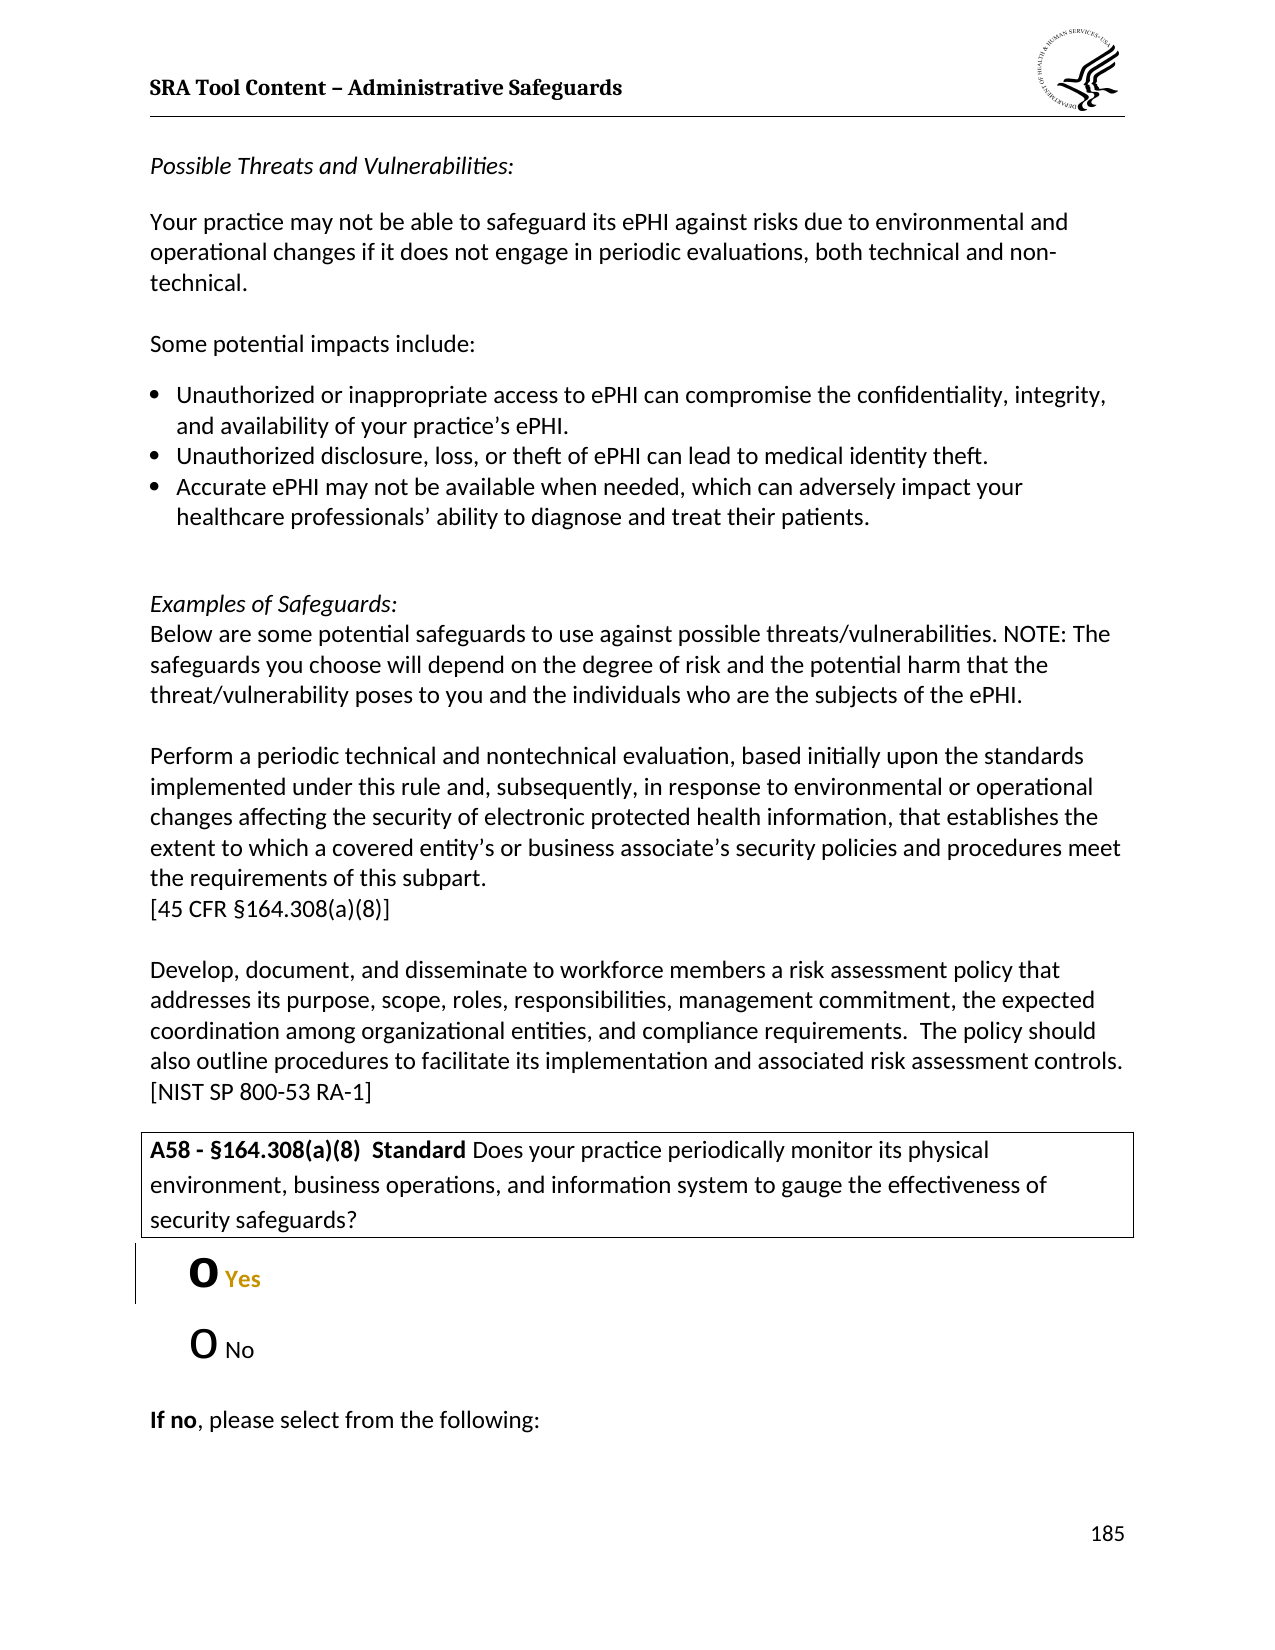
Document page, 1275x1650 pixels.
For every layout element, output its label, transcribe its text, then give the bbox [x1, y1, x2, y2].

list Yes [187, 1243, 1125, 1304]
text If no, please select from the following: [150, 1405, 1125, 1435]
list No [187, 1313, 1125, 1375]
text [45 CFR §164.308(a)(8)] [150, 893, 1125, 923]
text [NIST SP 800-53 RA-1] [150, 1076, 1125, 1107]
text Some potential impacts include: [150, 328, 1125, 358]
text Develop, document, and disseminate to workforce members a risk assessment policy that addresses its purpose, scope, roles, responsibilities, management commitment, the expected coordination among organizational entities, and compliance requirements. The policy should also outline procedures to facilitate its implementation and associated risk assessment controls. [150, 954, 1125, 1076]
subtitle A58 - §164.308(a)(8) Standard Does your practice periodically monitor its physical environment, business operations, and information system to gauge the effectiveness of security safeguards? [142, 1133, 1133, 1237]
text Possible Threats and Vulnerabilities: [150, 150, 1125, 181]
text Your practice may not be able to safeguard its ePHI against risks due to environmental and operational changes if it does not engage in periodic evaluations, both technical and non-technical. [150, 206, 1125, 297]
list Unauthorized disclosure, loss, or theft of ePHI can lead to medical identity theft. [150, 440, 1125, 471]
list Accurate ePHI may not be available when needed, which can adversely impact your healthcare professionals’ ability to diagnose and treat their patients. [150, 471, 1125, 532]
text Below are some potential safeguards to use against possible threats/vulnerabilities. NOTE: The safeguards you choose will depend on the degree of risk and the potential harm that the threat/vulnerability poses to you and the individuals who are the subjects of the ePHI. [150, 618, 1125, 710]
list Unauthorized or inappropriate access to ePHI can compromise the confidentiality, integrity, and availability of your practice’s ePHI. [150, 379, 1125, 440]
text Perform a periodic technical and nontechnical evaluation, based initially upon the standards implemented under this rule and, subsequently, in response to environmental or operational changes affecting the security of electronic protected health information, that establishes the extent to which a covered entity’s or business associate’s security policies and procedures meet the requirements of this subpart. [150, 740, 1125, 893]
picture [1037, 29, 1119, 111]
text Examples of Safeguards: [150, 588, 1125, 618]
